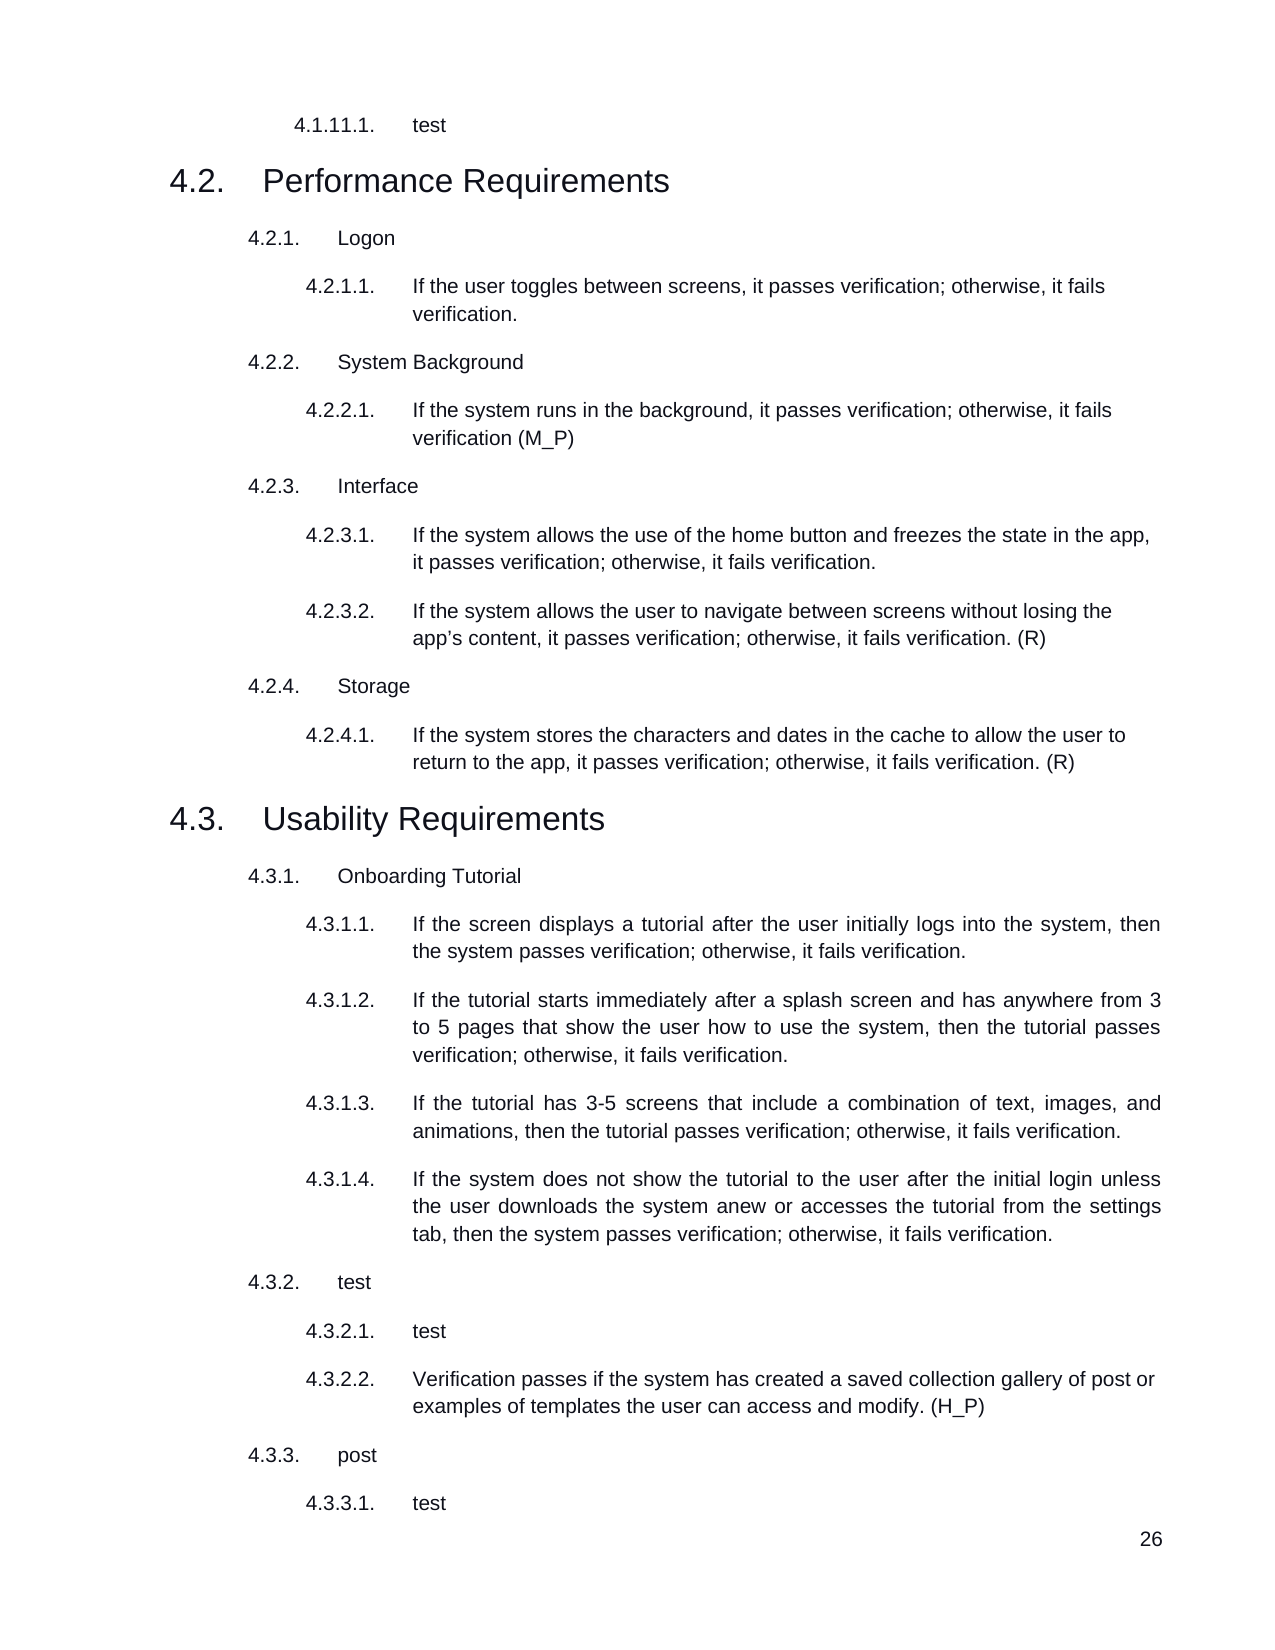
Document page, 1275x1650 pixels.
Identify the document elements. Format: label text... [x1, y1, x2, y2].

list If the tutorial starts immediately after a splash screen and has anywhere from 3 to 5 pages that show the user how to use the system, then the tutorial passes verification; otherwise, it fails verification. [375, 988, 1162, 1067]
list test [375, 112, 1162, 136]
list Interface [300, 474, 1162, 498]
list If the system runs in the background, it passes verification; otherwise, it fails verification (M_P) [375, 398, 1162, 450]
list If the tutorial has 3-5 screens that include a combination of text, images, and animations, then the tutorial passes verification; otherwise, it fails verification. [375, 1091, 1162, 1142]
list test [300, 1270, 1162, 1294]
list test [375, 1491, 1162, 1515]
subtitle Performance Requirements [225, 161, 1162, 199]
list Onboarding Tutorial [300, 863, 1162, 887]
list post [300, 1443, 1162, 1467]
list Logon [300, 226, 1162, 250]
list Storage [300, 674, 1162, 698]
subtitle Usability Requirements [225, 798, 1162, 837]
list If the user toggles between screens, it passes verification; otherwise, it fails verification. [375, 274, 1162, 326]
list If the system does not show the tutorial to the user after the initial login unless the user downloads the system anew or accesses the tutorial from the settings tab, then the system passes verification; otherwise, it fails verification. [375, 1167, 1162, 1246]
list System Background [300, 350, 1162, 374]
list If the screen displays a tutorial after the user initially logs into the system, then the system passes verification; otherwise, it fails verification. [375, 912, 1162, 963]
list test [375, 1318, 1162, 1342]
list If the system allows the use of the home button and freezes the state in the app, it passes verification; otherwise, it fails verification. [375, 523, 1162, 574]
list If the system stores the characters and dates in the cache to allow the user to return to the app, it passes verification; otherwise, it fails verification. (R) [375, 723, 1162, 774]
list Verification passes if the system has created a saved collection gallery of post or examples of templates the user can access and modify. (H_P) [375, 1367, 1162, 1418]
list If the system allows the user to navigate between screens without losing the app’s content, it passes verification; otherwise, it fails verification. (R) [375, 598, 1162, 650]
